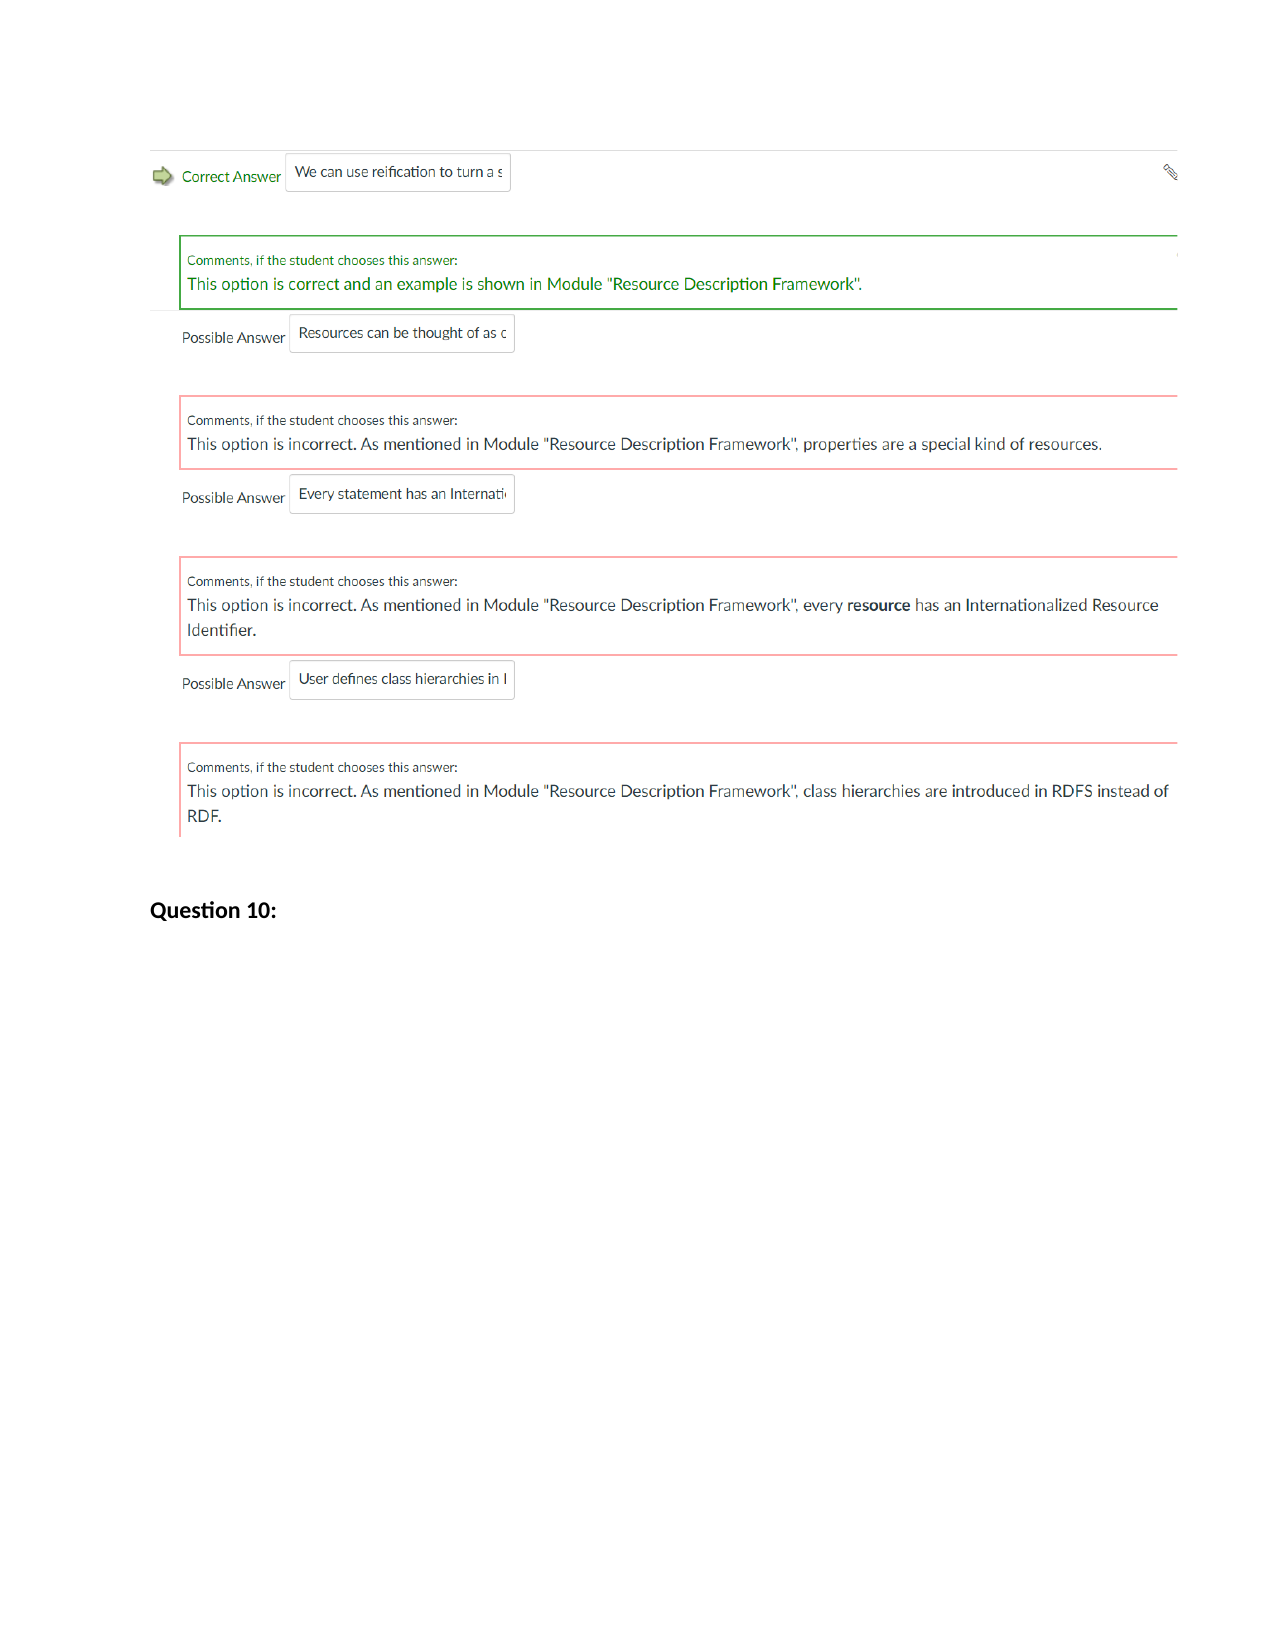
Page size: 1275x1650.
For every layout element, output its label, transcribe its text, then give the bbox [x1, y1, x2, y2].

picture [150, 150, 1178, 837]
text Question 10: [150, 895, 1125, 924]
